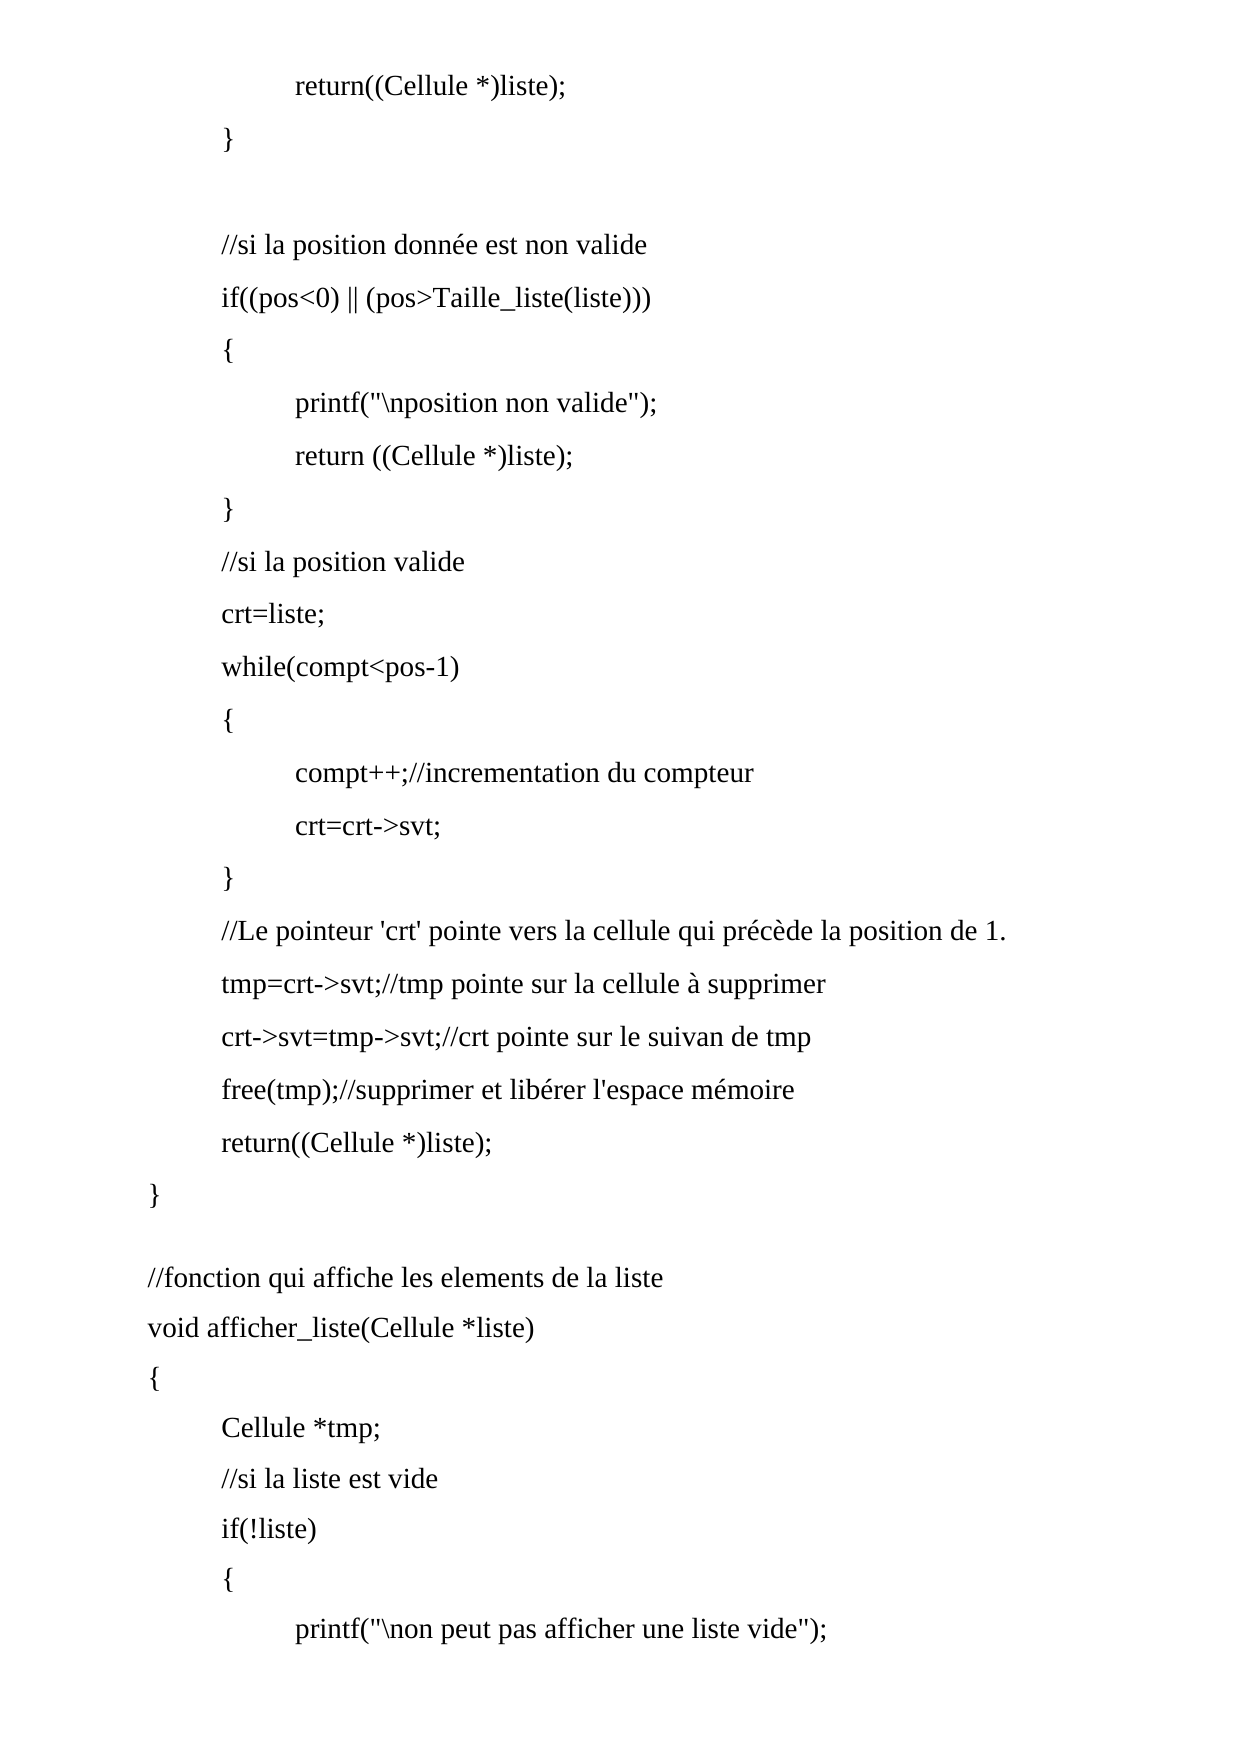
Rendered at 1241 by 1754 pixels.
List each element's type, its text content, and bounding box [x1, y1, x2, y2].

text void afficher_liste(Cellule *liste) [147, 1310, 1163, 1344]
text //si la position donnée est non valide [147, 227, 1163, 260]
text { [147, 702, 1163, 736]
text return((Cellule *)liste); [147, 68, 1163, 102]
text crt->svt=tmp->svt;//crt pointe sur le suivan de tmp [147, 1019, 1163, 1053]
text Cellule *tmp; [147, 1411, 1163, 1444]
text crt=liste; [147, 597, 1163, 630]
text if((pos<0) || (pos>Taille_liste(liste))) [147, 280, 1163, 313]
text { [147, 332, 1163, 366]
text } [147, 121, 1163, 155]
text { [147, 1360, 1163, 1394]
text return((Cellule *)liste); [147, 1125, 1163, 1158]
text //si la liste est vide [147, 1461, 1163, 1494]
text return ((Cellule *)liste); [147, 438, 1163, 472]
text crt=crt->svt; [147, 808, 1163, 841]
text } [147, 1177, 1163, 1211]
text printf("\non peut pas afficher une liste vide"); [147, 1611, 1163, 1645]
text } [147, 491, 1163, 524]
text //Le pointeur 'crt' pointe vers la cellule qui précède la position de 1. [147, 913, 1163, 947]
text tmp=crt->svt;//tmp pointe sur la cellule à supprimer [147, 966, 1163, 1000]
text { [147, 1561, 1163, 1595]
text if(!liste) [147, 1511, 1163, 1544]
text free(tmp);//supprimer et libérer l'espace mémoire [147, 1072, 1163, 1105]
text //fonction qui affiche les elements de la liste [147, 1260, 1163, 1293]
text //si la position valide [147, 544, 1163, 577]
text while(compt<pos-1) [147, 649, 1163, 683]
text compt++;//incrementation du compteur [147, 755, 1163, 788]
text printf("\nposition non valide"); [147, 385, 1163, 419]
text } [147, 861, 1163, 894]
